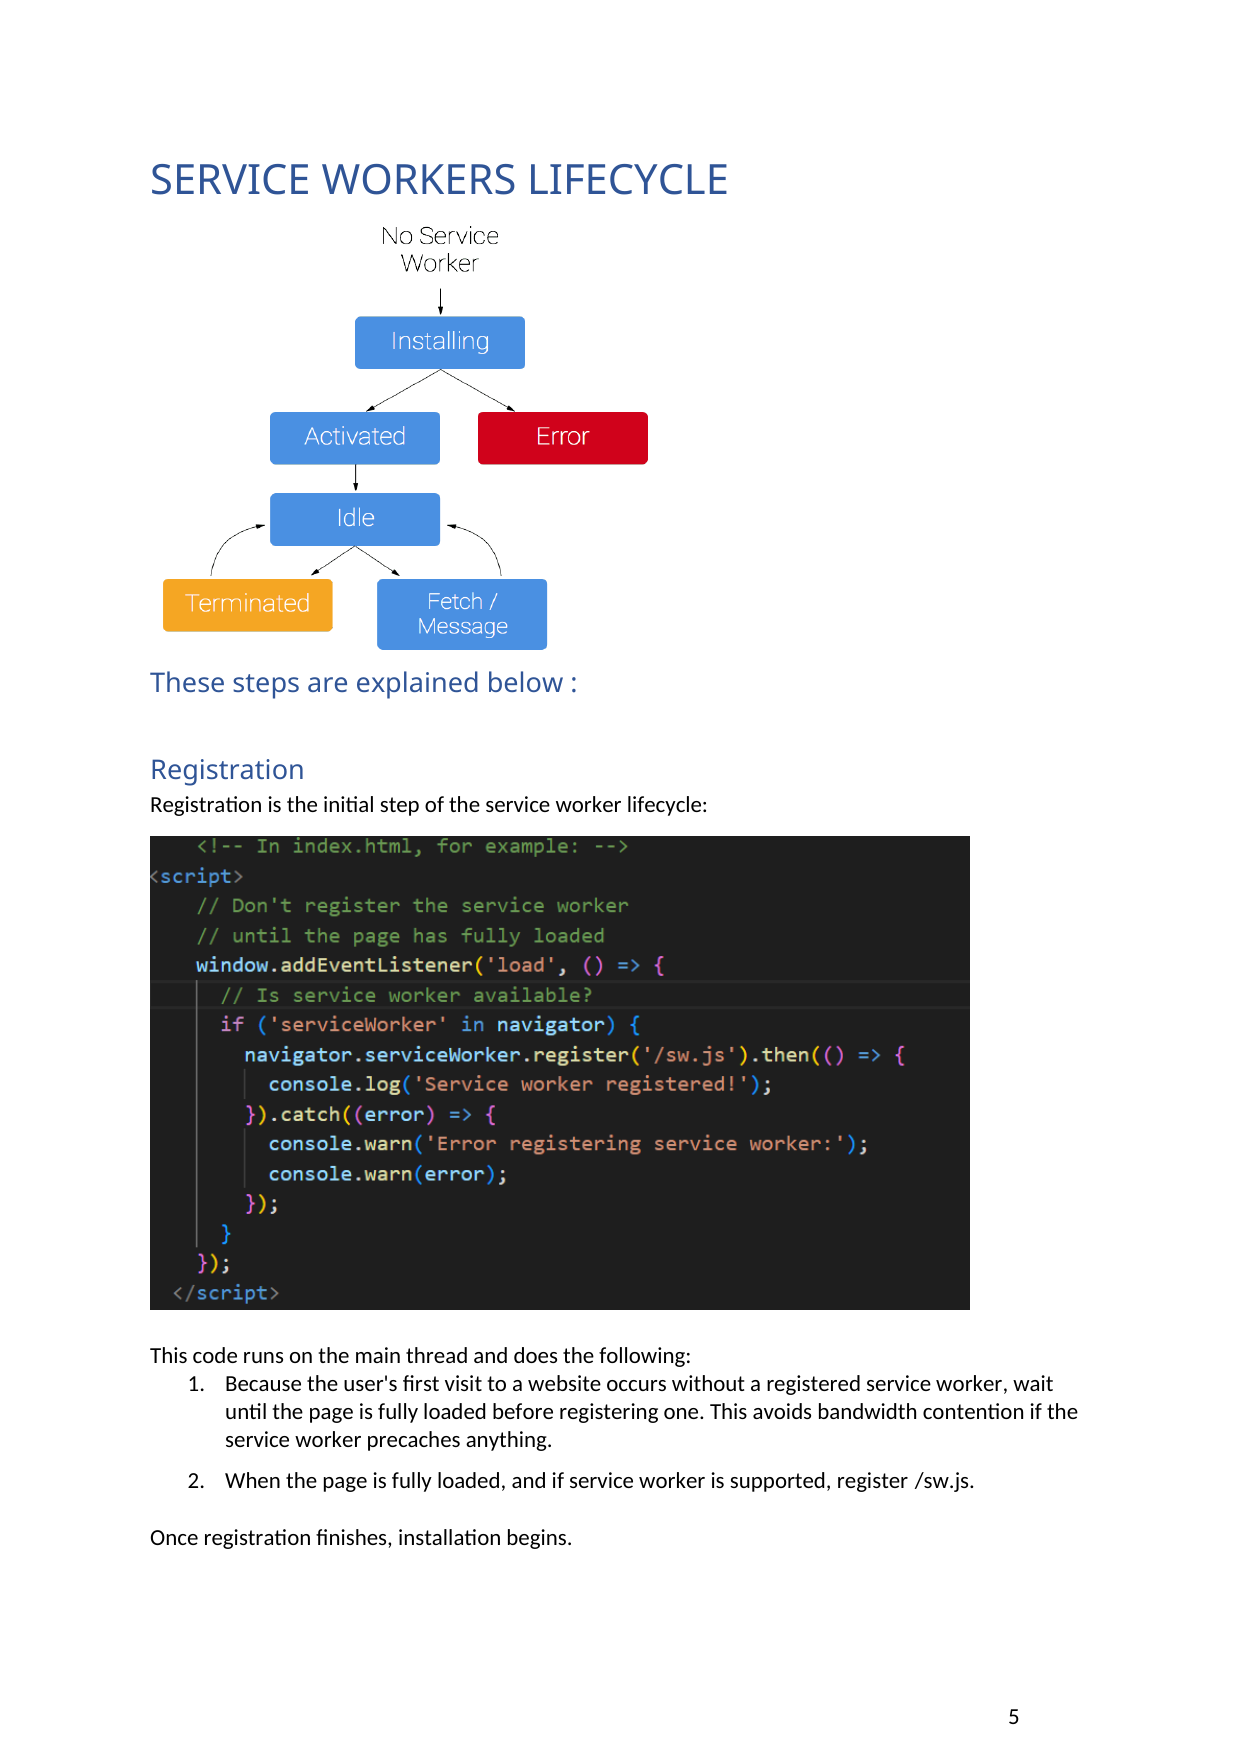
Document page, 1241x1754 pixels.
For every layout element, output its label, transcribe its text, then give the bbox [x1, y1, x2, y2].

subtitle Service Workers LifeCycle [150, 150, 1090, 207]
subtitle These steps are explained below : [150, 663, 1090, 700]
list When the page is fully loaded, and if service worker is supported, register /sw.js. [187, 1466, 1090, 1494]
text Once registration finishes, installation begins. [150, 1523, 1090, 1551]
text Registration is the initial step of the service worker lifecycle: [150, 790, 1090, 818]
picture [157, 213, 653, 660]
subtitle Registration [150, 750, 1090, 787]
text This code runs on the main thread and does the following: [150, 1341, 1090, 1369]
picture [150, 836, 970, 1310]
list Because the user's first visit to a website occurs without a registered service worker, wait until the page is fully loaded before registering one. This avoids bandwidth contention if the service worker precaches anything. [187, 1369, 1090, 1453]
